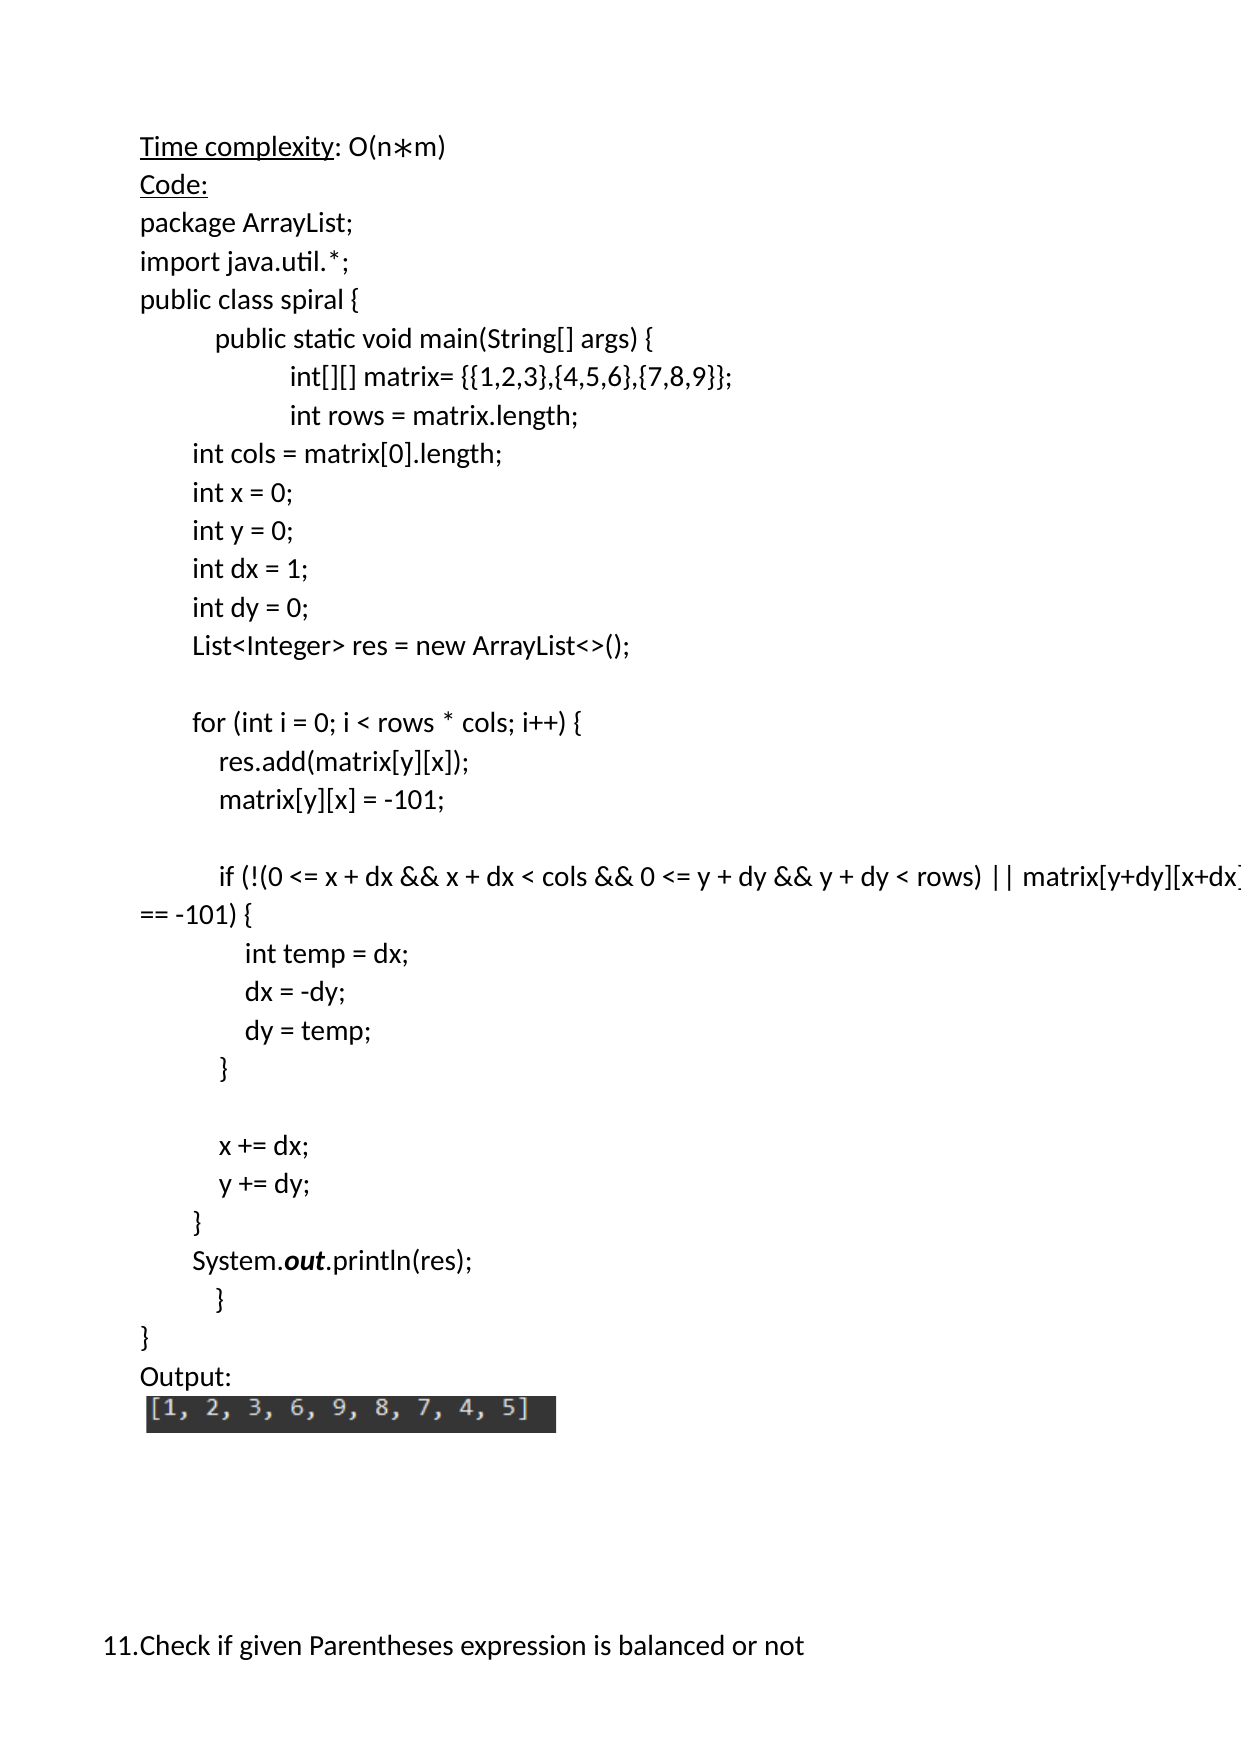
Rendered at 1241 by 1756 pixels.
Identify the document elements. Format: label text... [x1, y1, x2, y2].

list int[][] matrix= {{1,2,3},{4,5,6},{7,8,9}}; [139, 358, 1240, 394]
list int y = 0; [139, 512, 1240, 548]
list import java.util.*; [139, 243, 1240, 279]
list matrix[y][x] = -101; [139, 781, 1240, 817]
list int rows = matrix.length; [139, 397, 1240, 432]
list int cols = matrix[0].length; [139, 435, 1240, 471]
list if (!(0 <= x + dx && x + dx < cols && 0 <= y + dy && y + dy < rows) || matrix[y+dy][x+dx] == -101) { [139, 858, 1240, 932]
list public class spiral { [139, 281, 1240, 317]
list dy = temp; [139, 1012, 1240, 1047]
list x += dx; [139, 1127, 1240, 1163]
list int temp = dx; [139, 935, 1240, 971]
list Time complexity: O(n∗m) [139, 127, 1240, 163]
list y += dy; [139, 1166, 1240, 1201]
list public static void main(String[] args) { [139, 320, 1240, 356]
list res.add(matrix[y][x]); [139, 743, 1240, 778]
picture [146, 1396, 557, 1433]
list Check if given Parentheses expression is balanced or not [102, 1627, 1240, 1663]
list dx = -dy; [139, 973, 1240, 1009]
list Code: [139, 166, 1240, 202]
list } [139, 1050, 1240, 1086]
list List<Integer> res = new ArrayList<>(); [139, 627, 1240, 663]
list package ArrayList; [139, 204, 1240, 240]
list int dx = 1; [139, 551, 1240, 586]
list int x = 0; [139, 474, 1240, 509]
list for (int i = 0; i < rows * cols; i++) { [139, 704, 1240, 740]
list int dy = 0; [139, 589, 1240, 624]
list } [139, 1319, 1240, 1355]
list } [139, 1281, 1240, 1316]
list System.out.println(res); [139, 1242, 1240, 1278]
list Output: [139, 1358, 1240, 1393]
list } [139, 1204, 1240, 1239]
